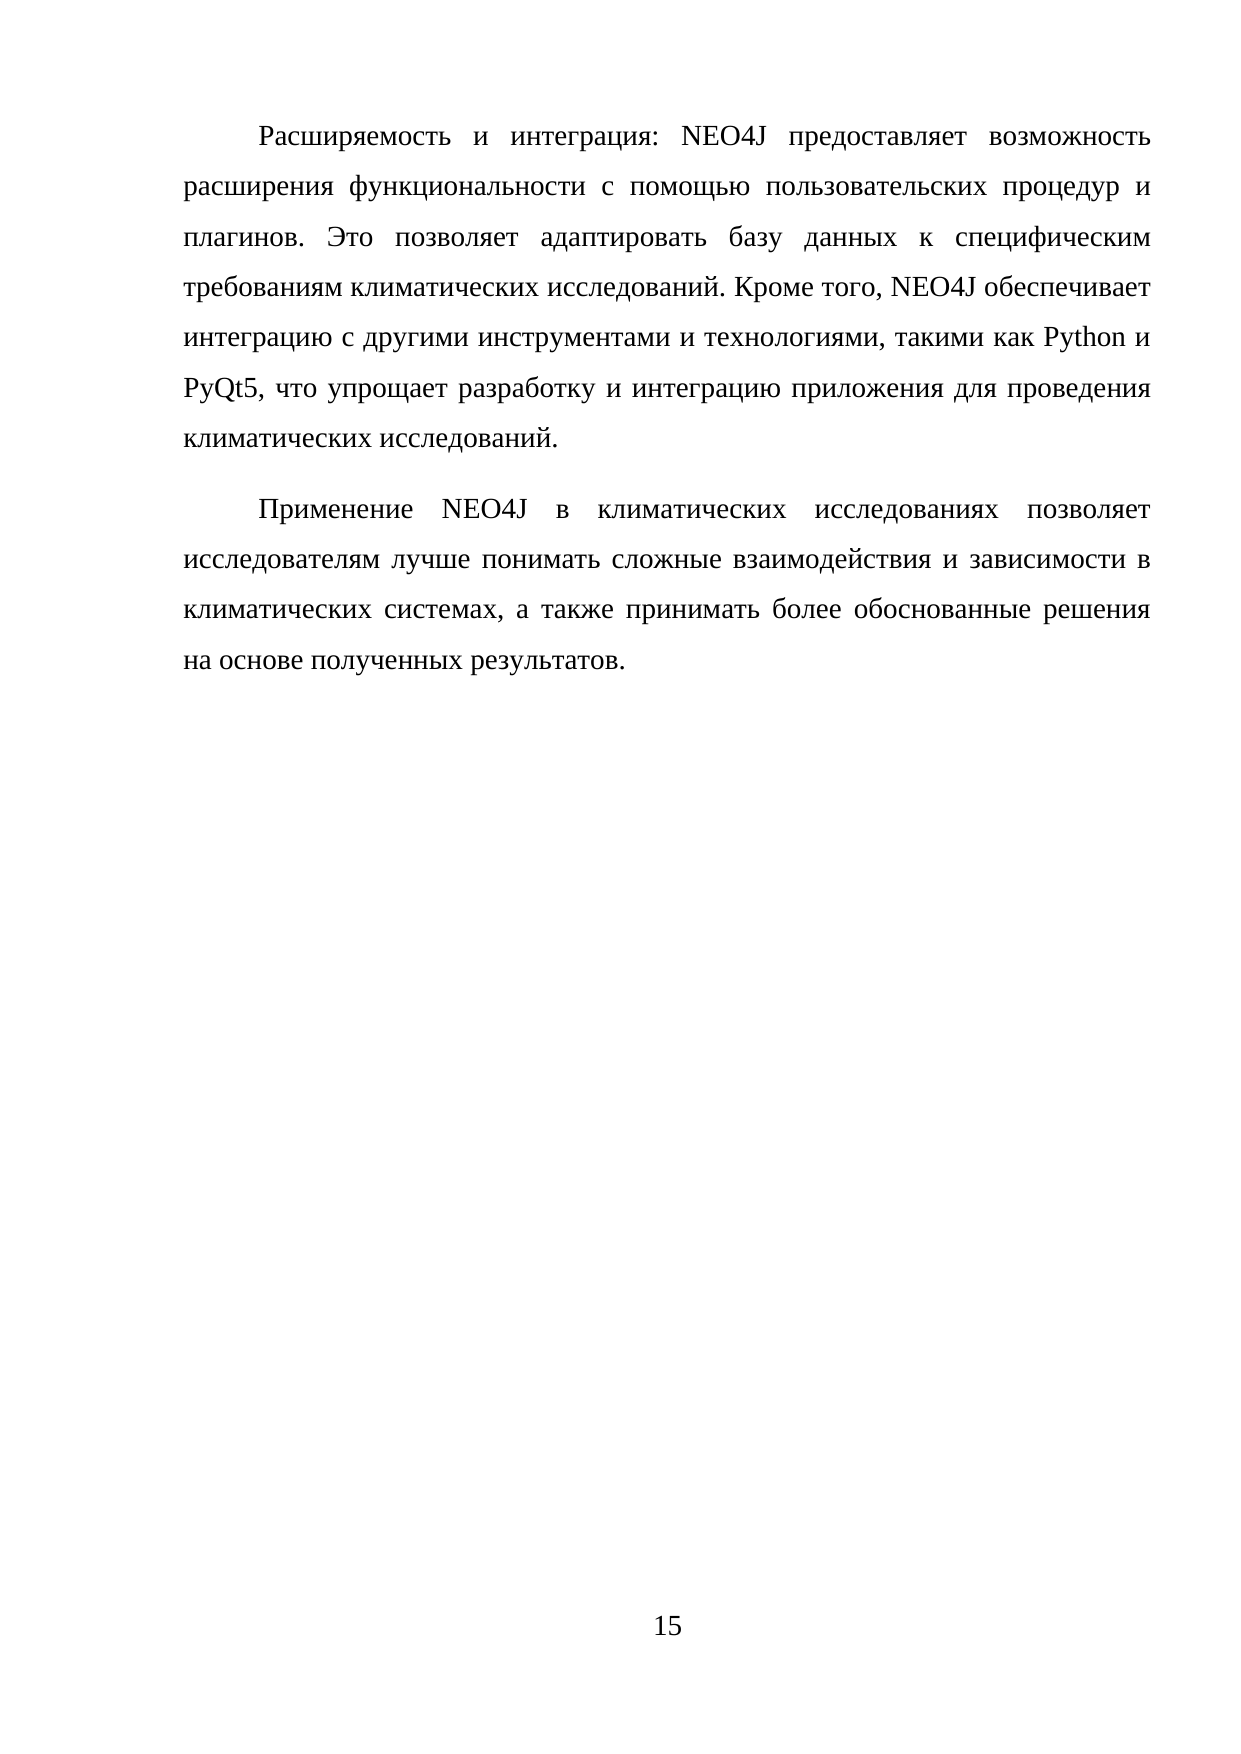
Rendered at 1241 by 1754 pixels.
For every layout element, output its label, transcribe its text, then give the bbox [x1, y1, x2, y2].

text Расширяемость и интеграция: NEO4J предоставляет возможность расширения функциональности с помощью пользовательских процедур и плагинов. Это позволяет адаптировать базу данных к специфическим требованиям климатических исследований. Кроме того, NEO4J обеспечивает интеграцию с другими инструментами и технологиями, такими как Python и PyQt5, что упрощает разработку и интеграцию приложения для проведения климатических исследований. [183, 118, 1152, 453]
text Применение NEO4J в климатических исследованиях позволяет исследователям лучше понимать сложные взаимодействия и зависимости в климатических системах, а также принимать более обоснованные решения на основе полученных результатов. [183, 491, 1152, 675]
